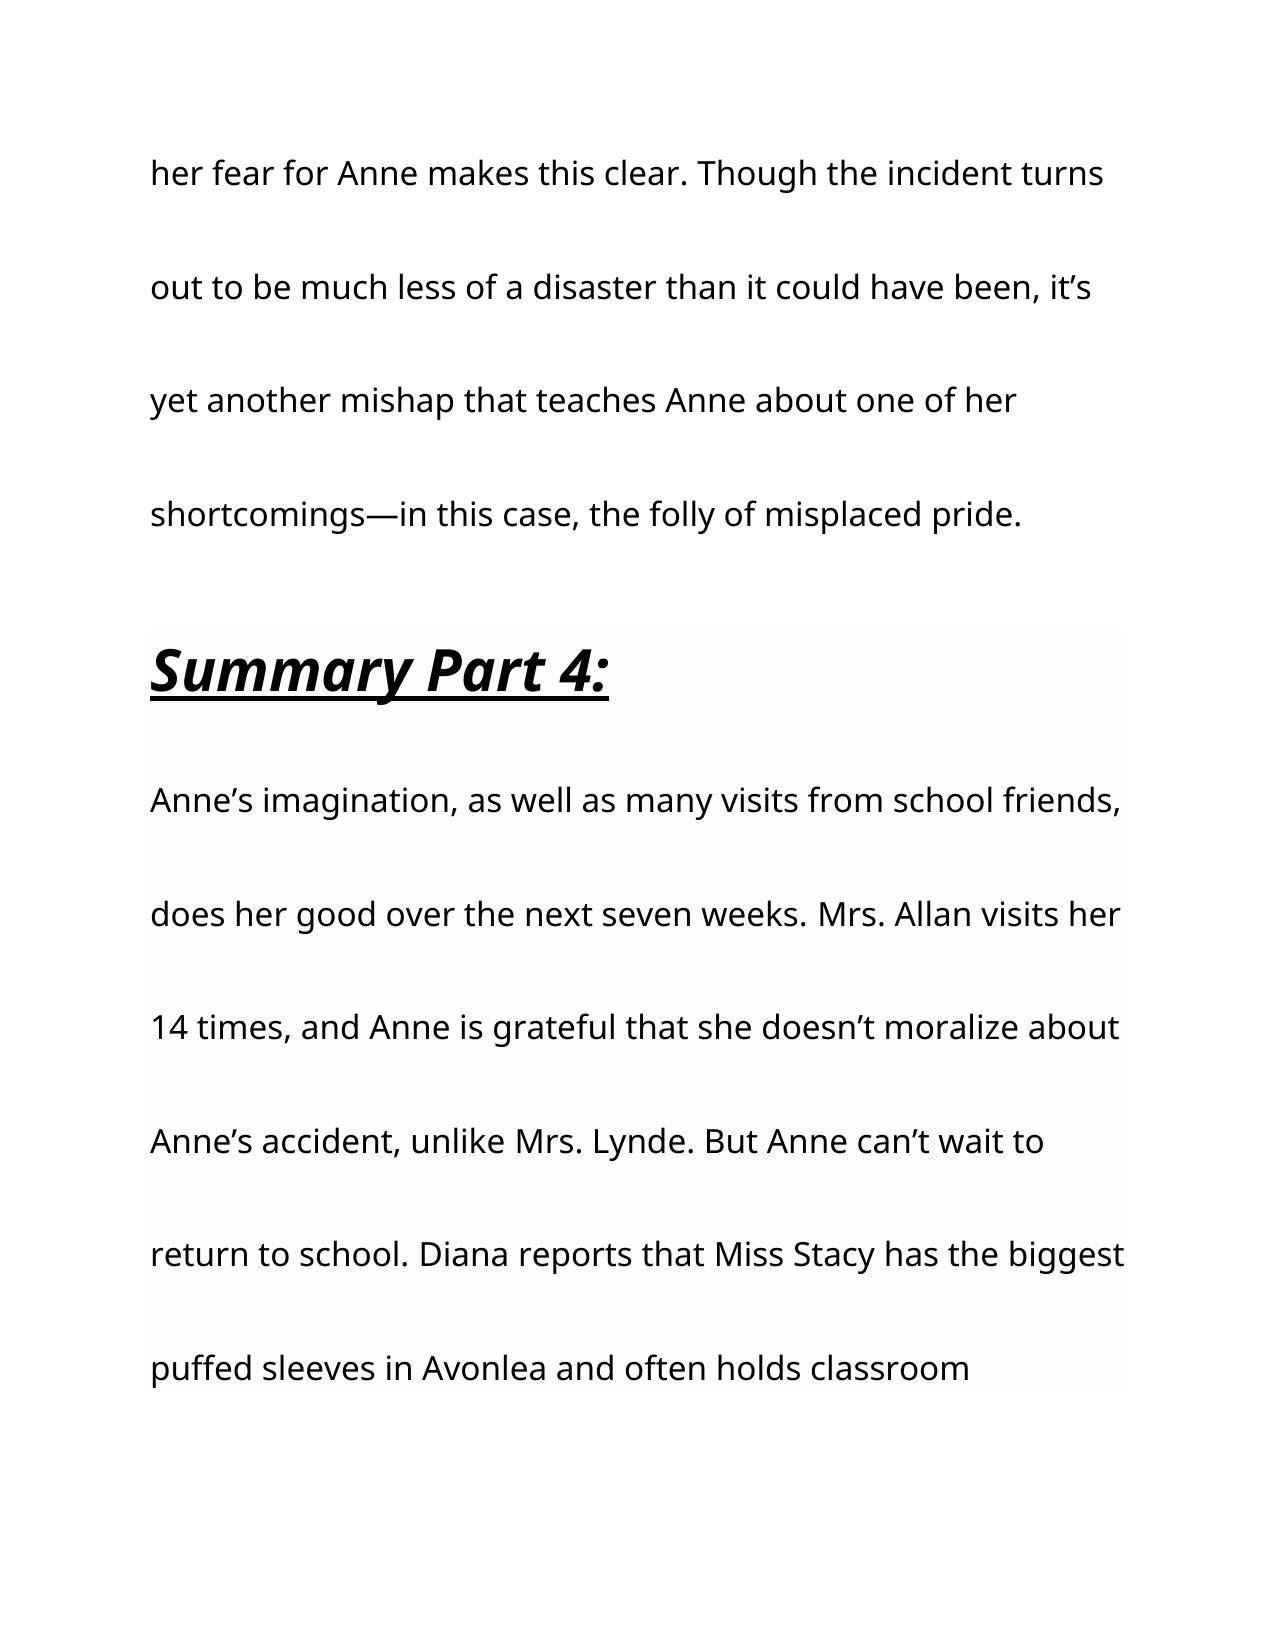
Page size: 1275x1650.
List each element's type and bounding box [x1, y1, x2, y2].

text [150, 150, 1125, 536]
text [150, 629, 1125, 1390]
